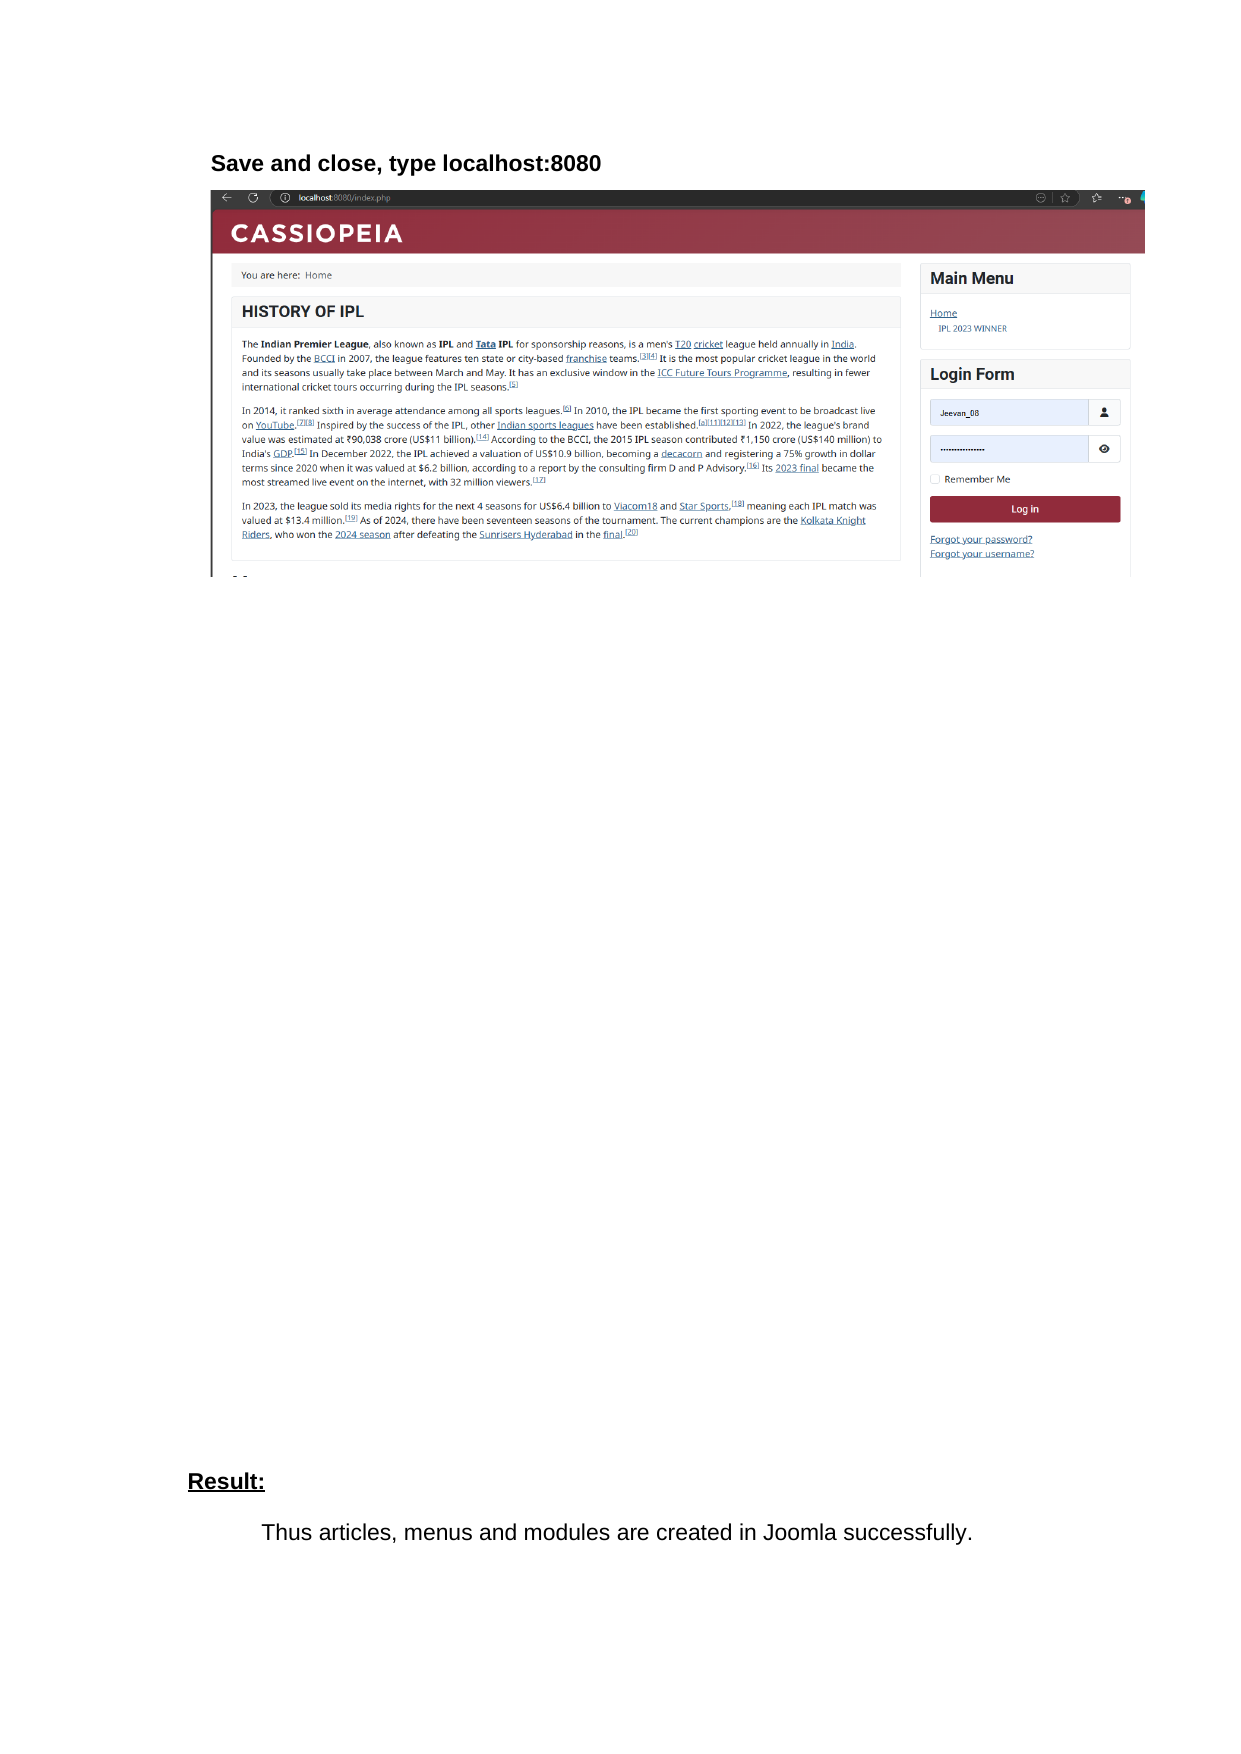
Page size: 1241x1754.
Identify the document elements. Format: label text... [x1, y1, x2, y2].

text Thus articles, menus and modules are created in Joomla successfully. [187, 1519, 1053, 1545]
picture [210, 190, 1145, 577]
text Save and close, type localhost:8080 [187, 150, 1053, 176]
text Result: [187, 1468, 1053, 1494]
